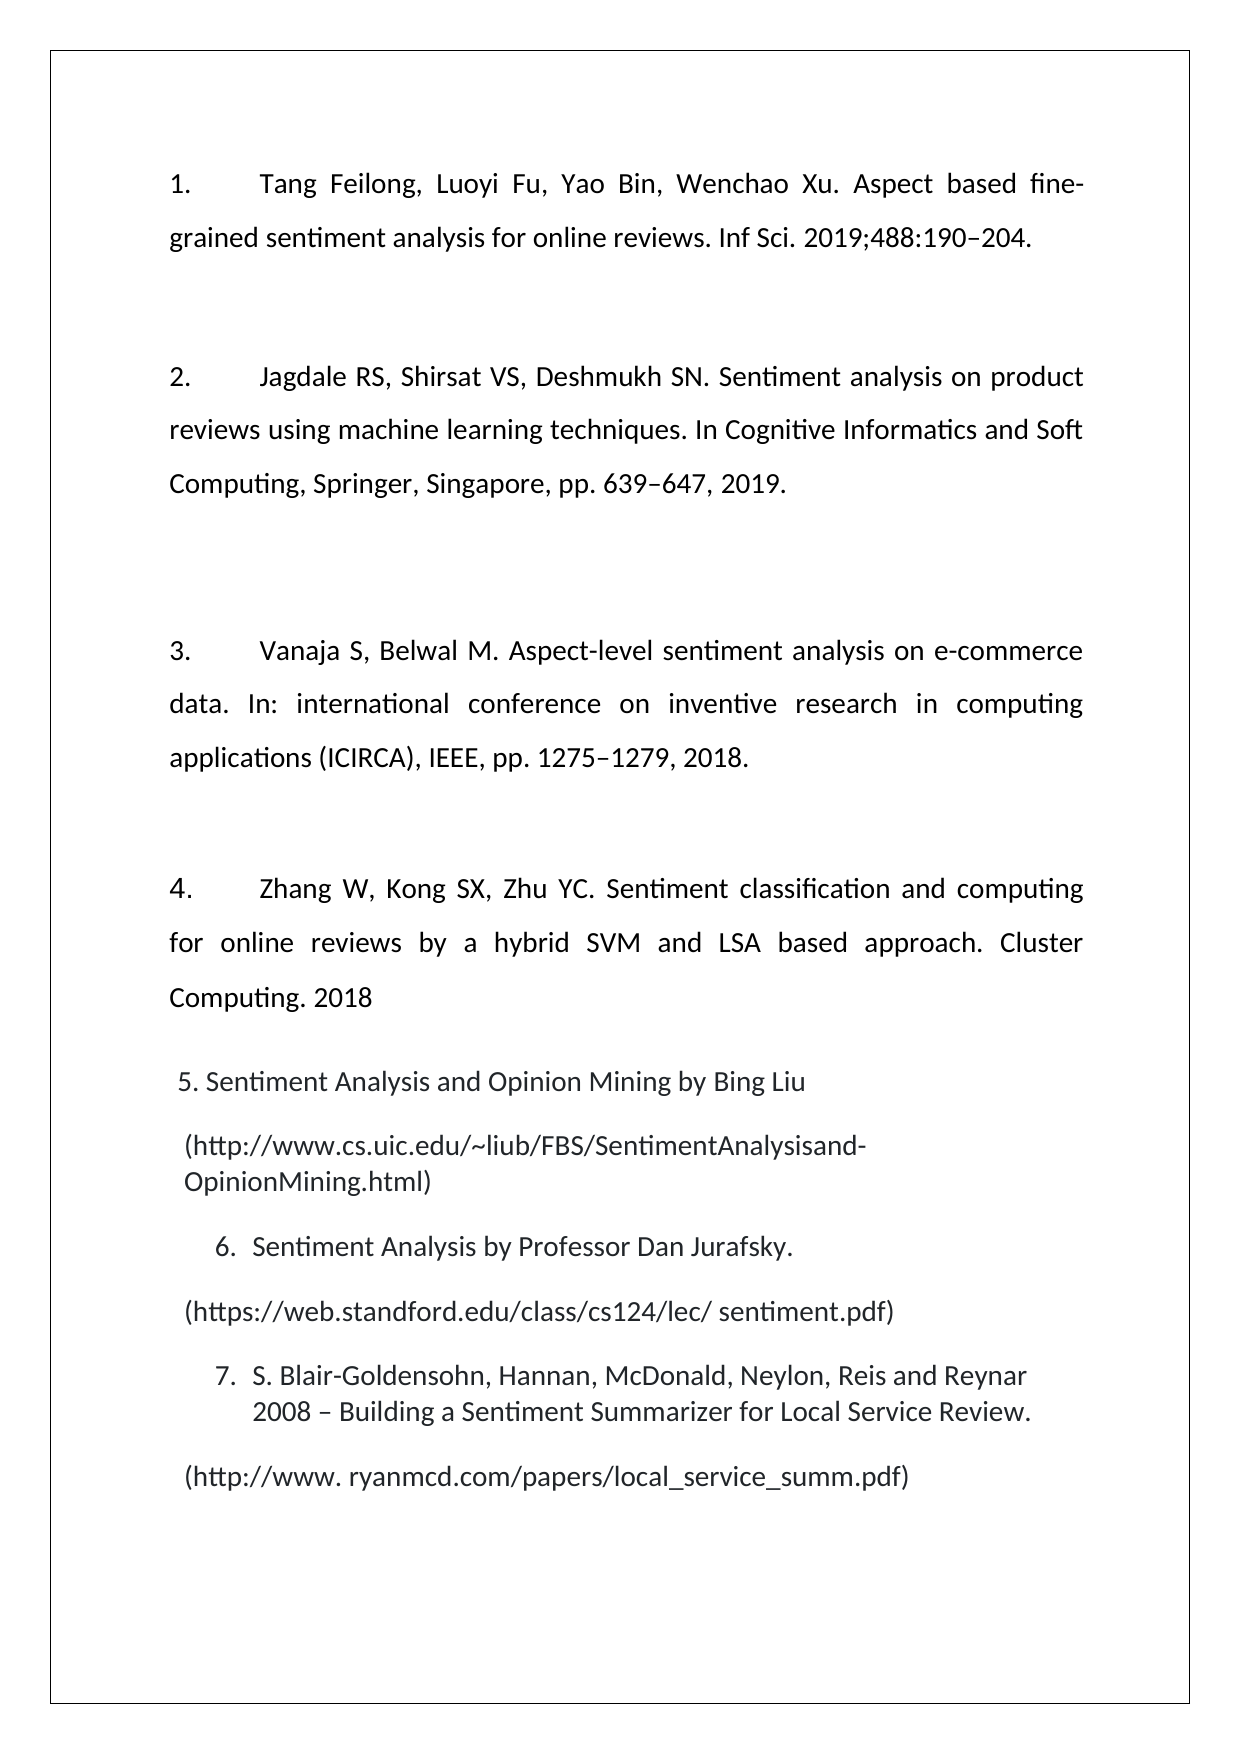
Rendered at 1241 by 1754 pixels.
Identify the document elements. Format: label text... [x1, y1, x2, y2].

text (http://www. ryanmcd.com/papers/local_service_summ.pdf) [184, 1458, 1084, 1493]
list Jagdale RS, Shirsat VS, Deshmukh SN. Sentiment analysis on product reviews using machine learning techniques. In Cognitive Informatics and Soft Computing, Springer, Singapore, pp. 639–647, 2019. [169, 358, 1084, 500]
text 5. Sentiment Analysis and Opinion Mining by Bing Liu [177, 1063, 1084, 1098]
text (http://www.cs.uic.edu/~liub/FBS/SentimentAnalysisand-OpinionMining.html) [184, 1127, 1084, 1199]
text (https://web.standford.edu/class/cs124/lec/ sentiment.pdf) [184, 1293, 1084, 1328]
list Zhang W, Kong SX, Zhu YC. Sentiment classification and computing for online reviews by a hybrid SVM and LSA based approach. Cluster Computing. 2018 [169, 870, 1084, 1015]
list Tang Feilong, Luoyi Fu, Yao Bin, Wenchao Xu. Aspect based fine-grained sentiment analysis for online reviews. Inf Sci. 2019;488:190–204. [169, 166, 1084, 254]
list Sentiment Analysis by Professor Dan Jurafsky. [214, 1228, 1084, 1263]
list Vanaja S, Belwal M. Aspect-level sentiment analysis on e-commerce data. In: international conference on inventive research in computing applications (ICIRCA), IEEE, pp. 1275–1279, 2018. [169, 632, 1084, 774]
list S. Blair-Goldensohn, Hannan, McDonald, Neylon, Reis and Reynar 2008 – Building a Sentiment Summarizer for Local Service Review. [214, 1357, 1084, 1429]
